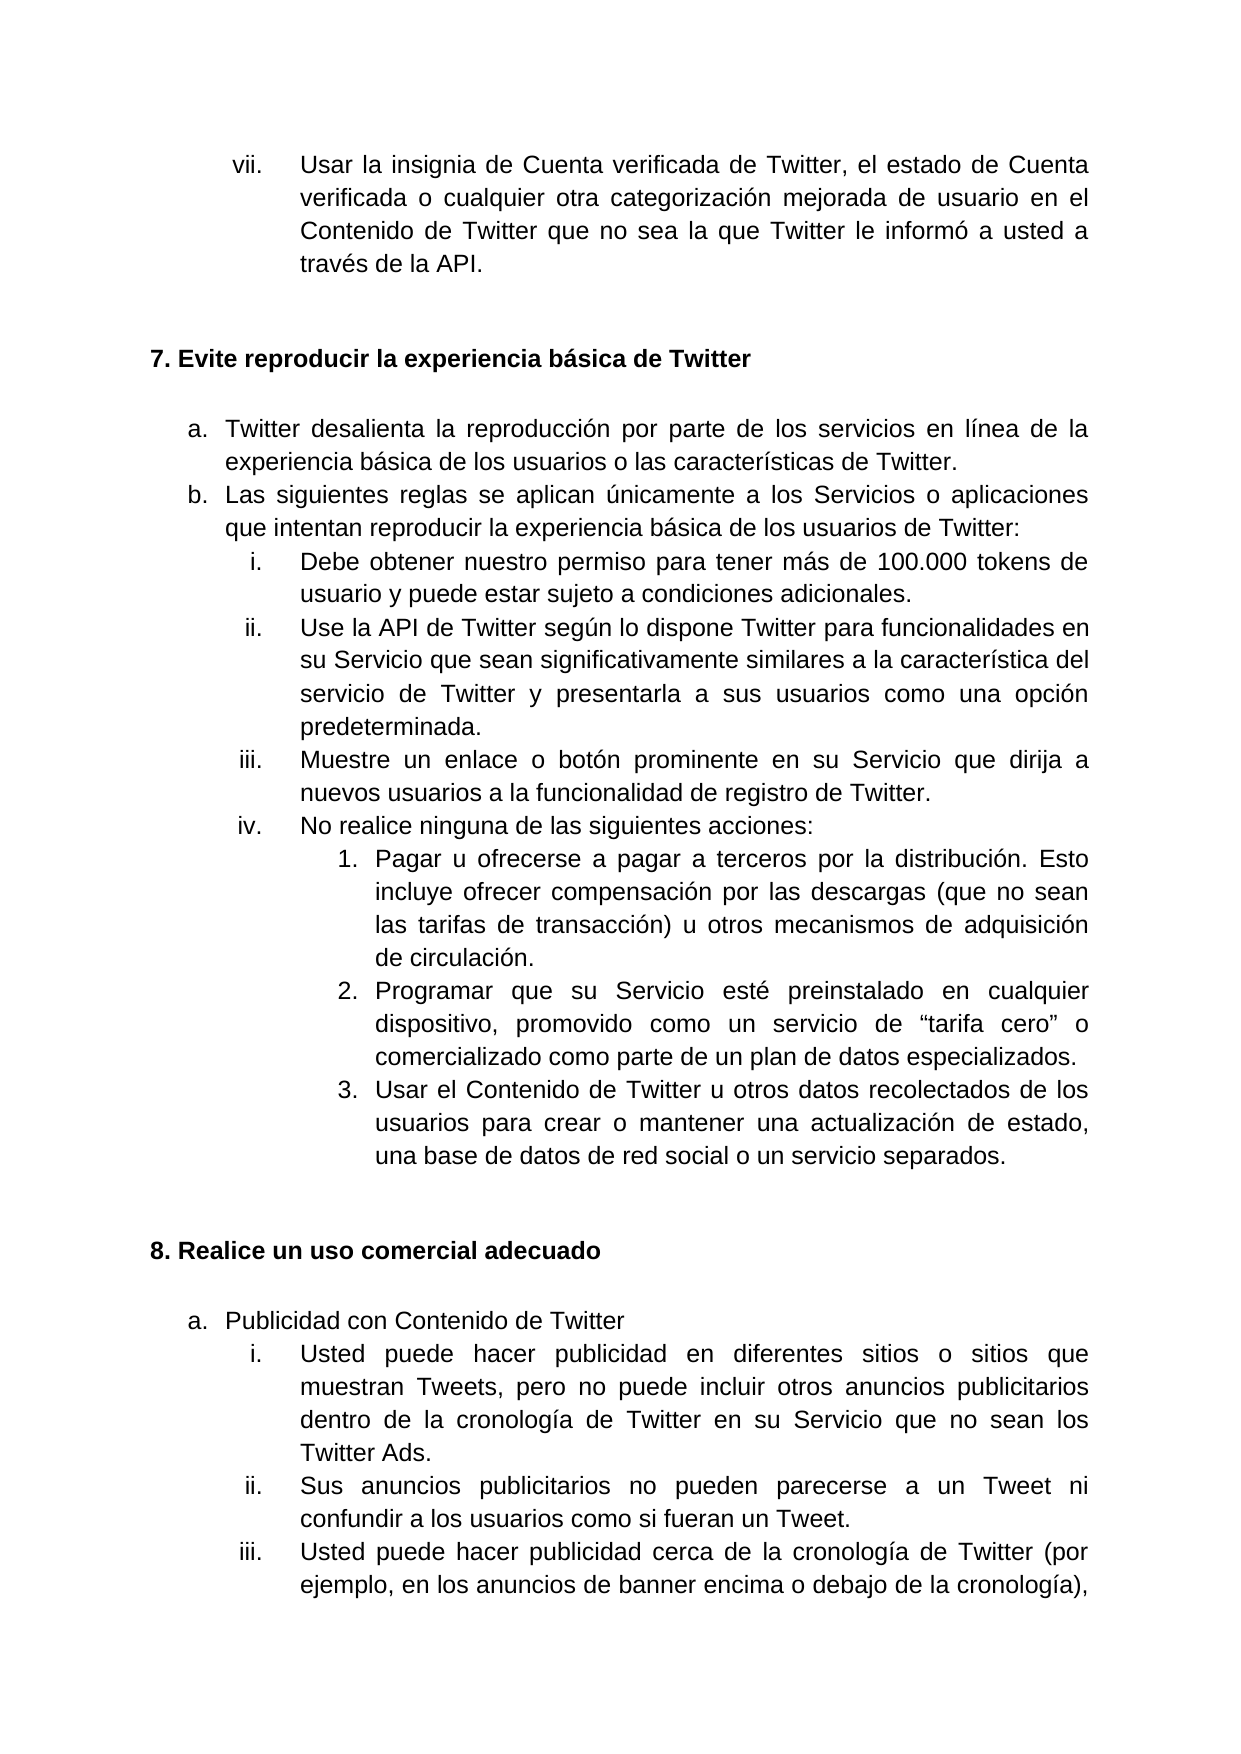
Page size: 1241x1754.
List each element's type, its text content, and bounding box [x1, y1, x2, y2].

list Publicidad con Contenido de Twitter [187, 1306, 1090, 1335]
list Twitter desalienta la reproducción por parte de los servicios en línea de la experiencia básica de los usuarios o las características de Twitter. [187, 414, 1090, 476]
list Usar el Contenido de Twitter u otros datos recolectados de los usuarios para crear o mantener una actualización de estado, una base de datos de red social o un servicio separados. [337, 1075, 1090, 1169]
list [262, 1537, 1090, 1599]
list Muestre un enlace o botón prominente en su Servicio que dirija a nuevos usuarios a la funcionalidad de registro de Twitter. [262, 744, 1090, 806]
list Usted puede hacer publicidad en diferentes sitios o sitios que muestran Tweets, pero no puede incluir otros anuncios publicitarios dentro de la cronología de Twitter en su Servicio que no sean los Twitter Ads. [262, 1339, 1090, 1467]
subtitle 7. Evite reproducir la experiencia básica de Twitter [150, 344, 1090, 373]
subtitle 8. Realice un uso comercial adecuado [150, 1236, 1090, 1265]
list Programar que su Servicio esté preinstalado en cualquier dispositivo, promovido como un servicio de “tarifa cero” o comercializado como parte de un plan de datos especializados. [337, 976, 1090, 1071]
list Use la API de Twitter según lo dispone Twitter para funcionalidades en su Servicio que sean significativamente similares a la característica del servicio de Twitter y presentarla a sus usuarios como una opción predeterminada. [262, 612, 1090, 740]
list Debe obtener nuestro permiso para tener más de 100.000 tokens de usuario y puede estar sujeto a condiciones adicionales. [262, 546, 1090, 608]
list Las siguientes reglas se aplican únicamente a los Servicios o aplicaciones que intentan reproducir la experiencia básica de los usuarios de Twitter: [187, 480, 1090, 542]
list Sus anuncios publicitarios no pueden parecerse a un Tweet ni confundir a los usuarios como si fueran un Tweet. [262, 1471, 1090, 1533]
list Pagar u ofrecerse a pagar a terceros por la distribución. Esto incluye ofrecer compensación por las descargas (que no sean las tarifas de transacción) u otros mecanismos de adquisición de circulación. [337, 844, 1090, 971]
list Usar la insignia de Cuenta verificada de Twitter, el estado de Cuenta verificada o cualquier otra categorización mejorada de usuario en el Contenido de Twitter que no sea la que Twitter le informó a usted a través de la API. [262, 150, 1090, 278]
list No realice ninguna de las siguientes acciones: [262, 811, 1090, 839]
